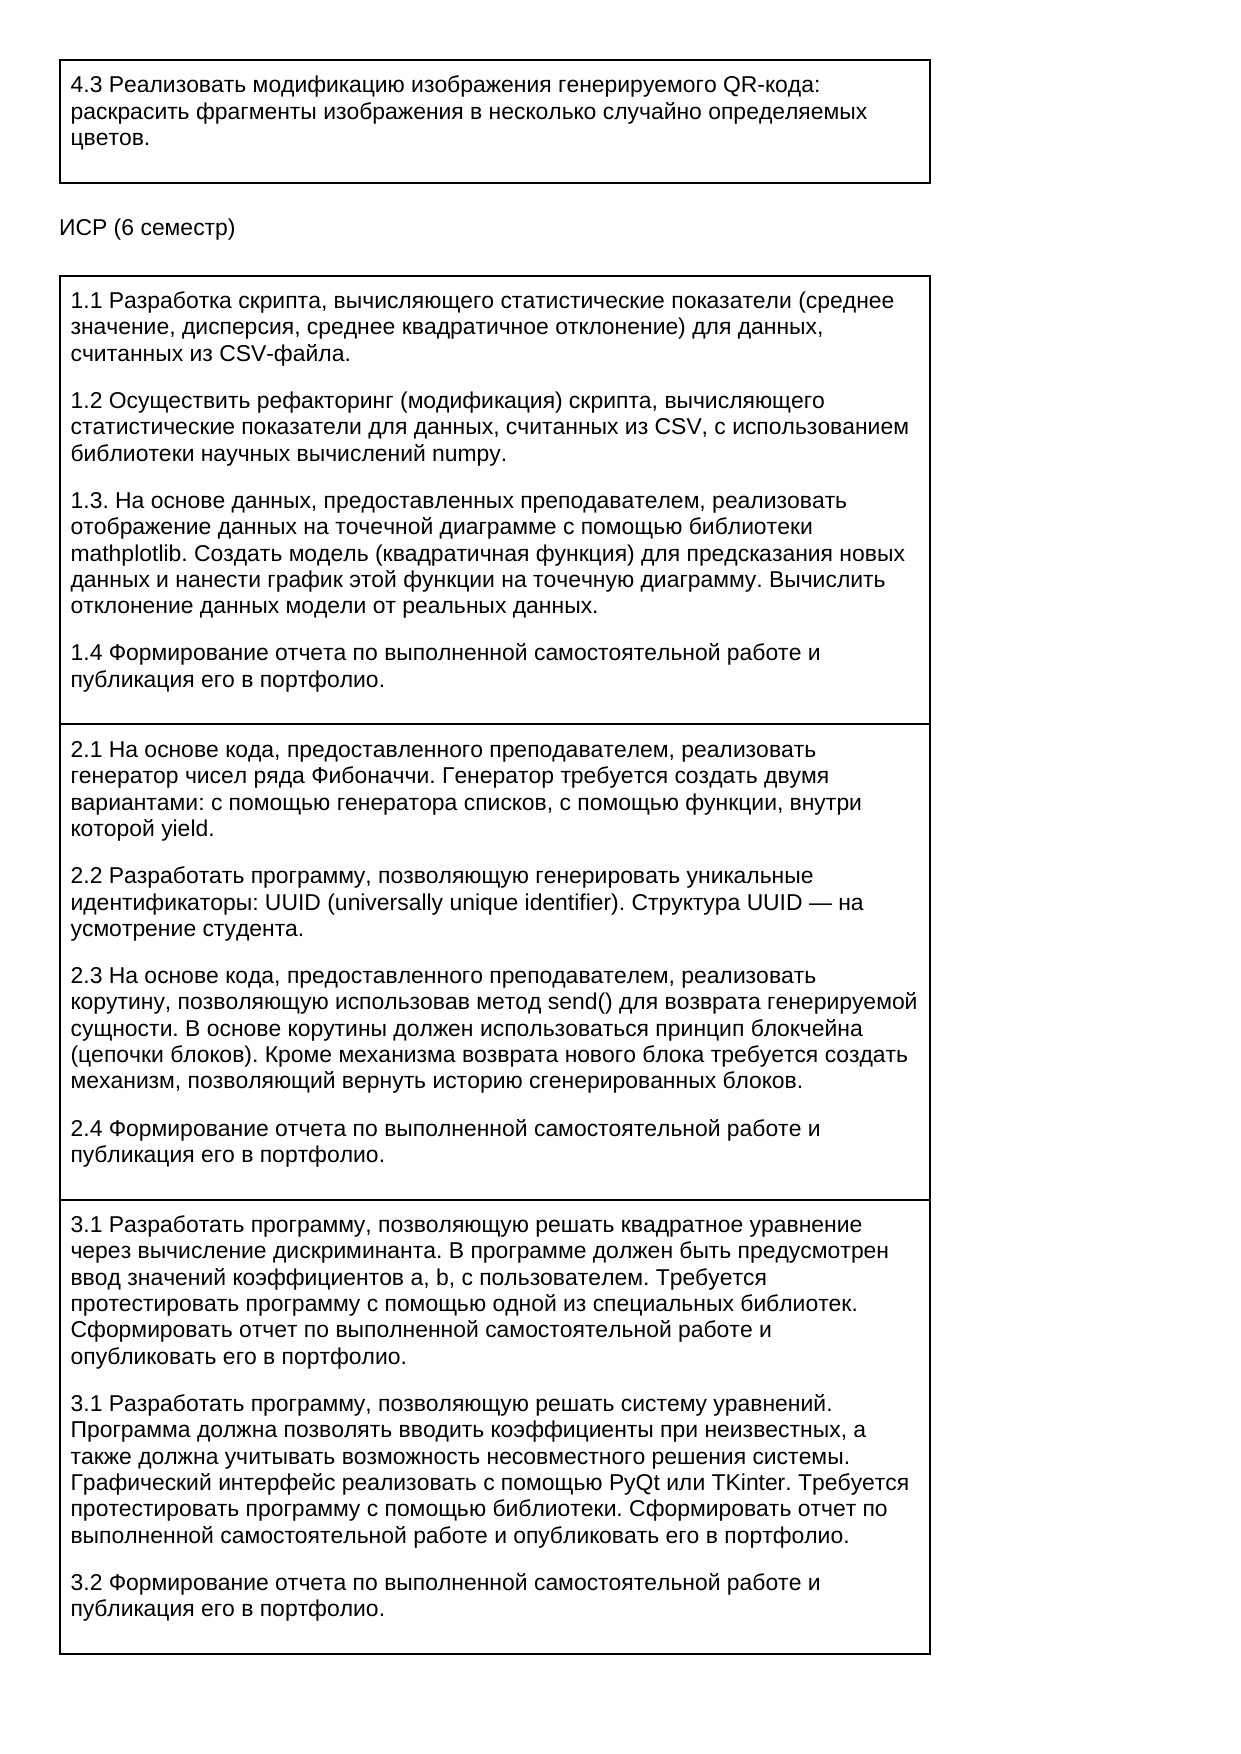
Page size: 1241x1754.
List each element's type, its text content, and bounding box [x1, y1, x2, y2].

text ИСР (6 семестр) [59, 214, 1181, 240]
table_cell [61, 61, 929, 182]
table_cell 2.1 На основе кода, предоставленного преподавателем, реализовать генератор чисел ряда Фибоначчи. Генератор требуется создать двумя вариантами: с помощью генератора списков, с помощью функции, внутри которой yield. 2.2 Разработать программу, позволяющую генерировать уникальные идентификаторы: UUID (universally unique identifier). Структура UUID — на усмотрение студента. 2.3 На основе кода, предоставленного преподавателем, реализовать корутину, позволяющую использовав метод send() для возврата генерируемой сущности. В основе корутины должен использоваться принцип блокчейна (цепочки блоков). Кроме механизма возврата нового блока требуется создать механизм, позволяющий вернуть историю сгенерированных блоков. 2.4 Формирование отчета по выполненной самостоятельной работе и публикация его в портфолио. [61, 725, 929, 1198]
table_header 1.1 Разработка скрипта, вычисляющего статистические показатели (среднее значение, дисперсия, среднее квадратичное отклонение) для данных, считанных из CSV-файла. 1.2 Осуществить рефакторинг (модификация) скрипта, вычисляющего статистические показатели для данных, считанных из CSV, с использованием библиотеки научных вычислений numpy. 1.3. На основе данных, предоставленных преподавателем, реализовать отображение данных на точечной диаграмме с помощью библиотеки mathplotlib. Создать модель (квадратичная функция) для предсказания новых данных и нанести график этой функции на точечную диаграмму. Вычислить отклонение данных модели от реальных данных. 1.4 Формирование отчета по выполненной самостоятельной работе и публикация его в портфолио. [61, 277, 929, 723]
table_cell 3.1 Разработать программу, позволяющую решать квадратное уравнение через вычисление дискриминанта. В программе должен быть предусмотрен ввод значений коэффициентов a, b, c пользователем. Требуется протестировать программу с помощью одной из специальных библиотек. Сформировать отчет по выполненной самостоятельной работе и опубликовать его в портфолио. 3.1 Разработать программу, позволяющую решать систему уравнений. Программа должна позволять вводить коэффициенты при неизвестных, а также должна учитывать возможность несовместного решения системы. Графический интерфейс реализовать с помощью PyQt или TKinter. Требуется протестировать программу с помощью библиотеки. Сформировать отчет по выполненной самостоятельной работе и опубликовать его в портфолио. 3.2 Формирование отчета по выполненной самостоятельной работе и публикация его в портфолио. [61, 1201, 929, 1653]
